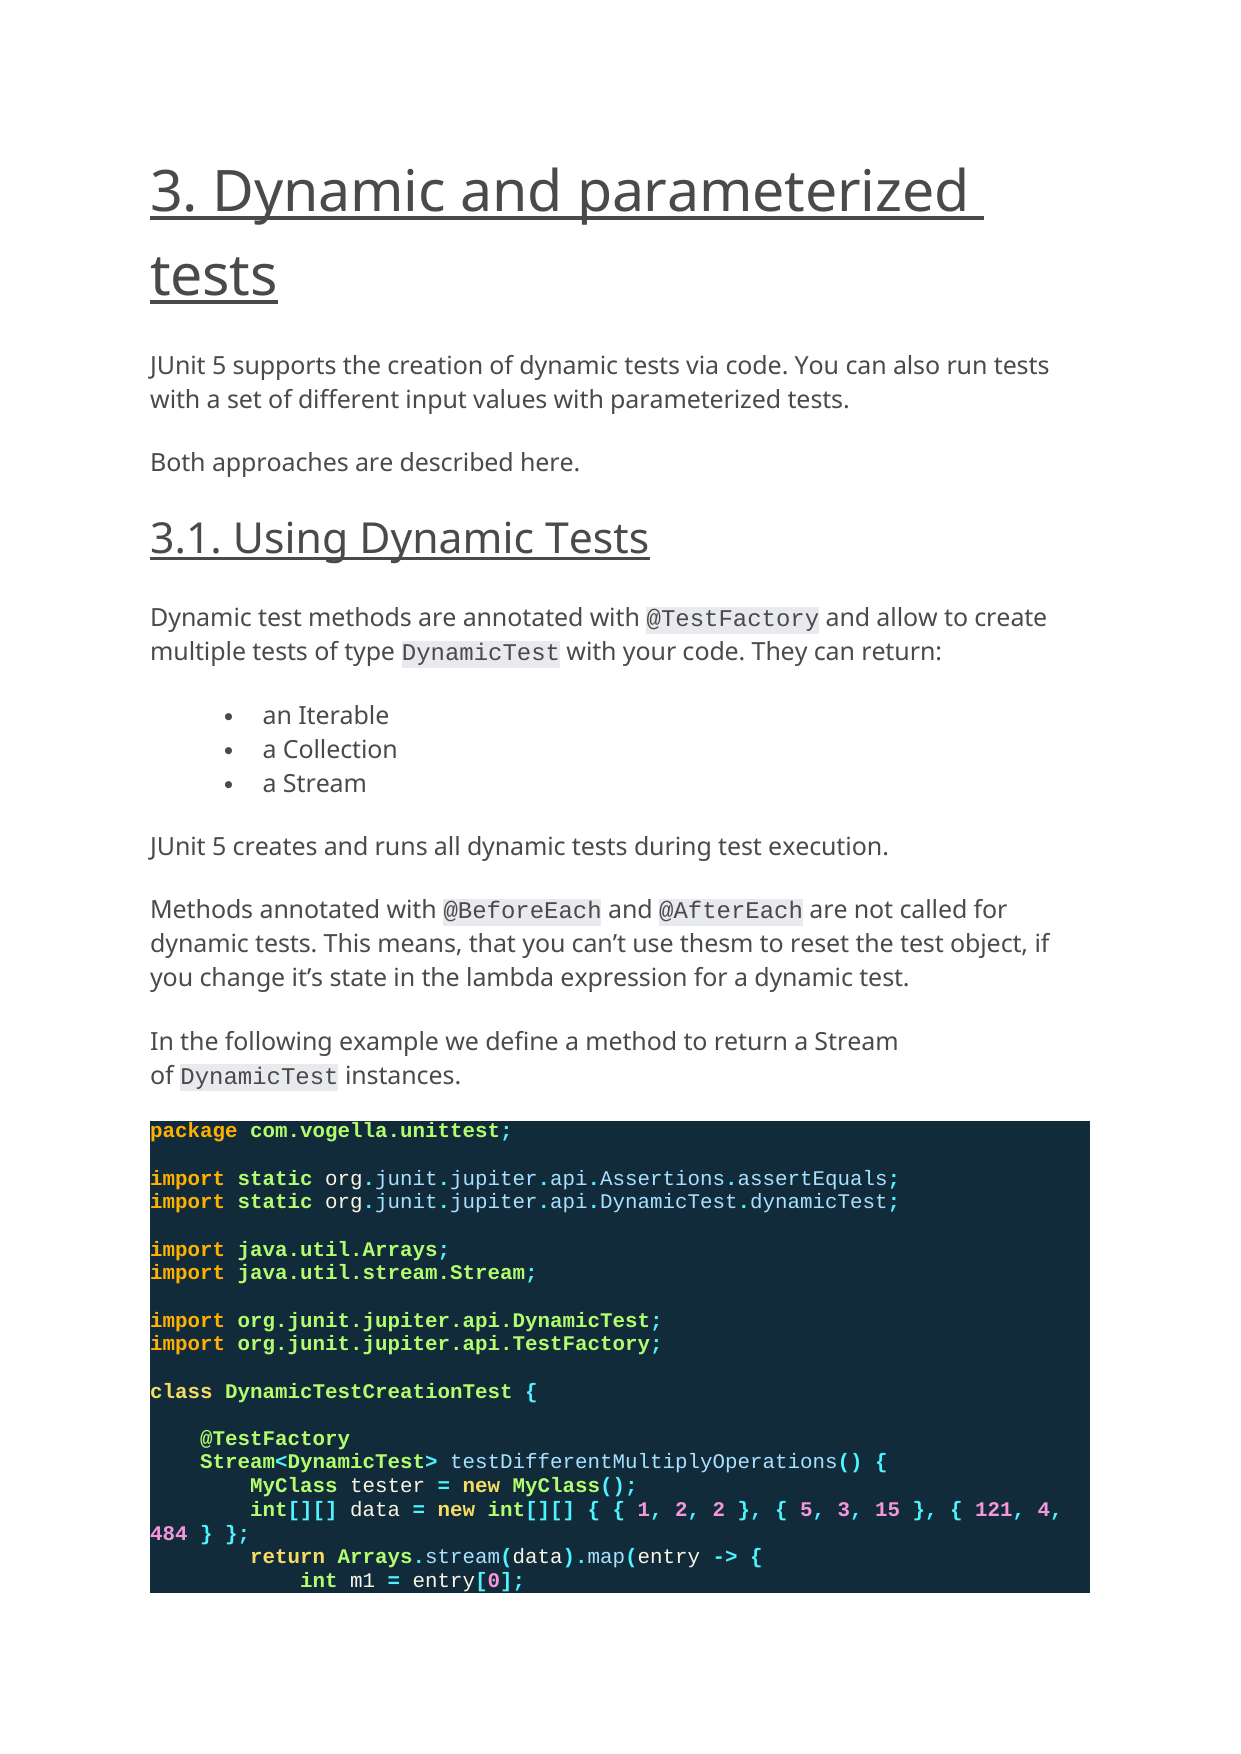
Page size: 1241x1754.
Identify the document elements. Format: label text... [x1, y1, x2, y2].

text In the following example we define a method to return a Stream of DynamicTest instances. [150, 1023, 1090, 1091]
text int m1 = entry[0]; [150, 1570, 1090, 1593]
text return Arrays.stream(data).map(entry -> { [150, 1546, 1090, 1570]
text class DynamicTestCreationTest { [150, 1381, 1090, 1404]
text JUnit 5 supports the creation of dynamic tests via code. You can also run tests with a set of different input values with parameterized tests. [150, 347, 1090, 416]
text @TestFactory [150, 1428, 1090, 1452]
text import org.junit.jupiter.api.TestFactory; [150, 1333, 1090, 1357]
text Dynamic test methods are annotated with @TestFactory and allow to create multiple tests of type DynamicTest with your code. They can return: [150, 600, 1090, 668]
text import org.junit.jupiter.api.DynamicTest; [150, 1310, 1090, 1333]
text int[][] data = new int[][] { { 1, 2, 2 }, { 5, 3, 15 }, { 121, 4, 484 } }; [150, 1499, 1090, 1546]
text JUnit 5 creates and runs all dynamic tests during test execution. [150, 829, 1090, 863]
text MyClass tester = new MyClass(); [150, 1475, 1090, 1499]
list an Iterable [225, 697, 1090, 731]
text import static org.junit.jupiter.api.Assertions.assertEquals; [150, 1168, 1090, 1191]
text import java.util.Arrays; [150, 1239, 1090, 1262]
text import java.util.stream.Stream; [150, 1262, 1090, 1286]
list a Stream [225, 765, 1090, 799]
list a Collection [225, 731, 1090, 765]
text Stream<DynamicTest> testDifferentMultiplyOperations() { [150, 1452, 1090, 1475]
subtitle 3. Dynamic and parameterized tests [150, 150, 1090, 312]
text Both approaches are described here. [150, 445, 1090, 479]
text Methods annotated with @BeforeEach and @AfterEach are not called for dynamic tests. This means, that you can’t use thesm to reset the test object, if you change it’s state in the lambda expression for a dynamic test. [150, 892, 1090, 994]
subtitle 3.1. Using Dynamic Tests [150, 508, 1090, 566]
text import static org.junit.jupiter.api.DynamicTest.dynamicTest; [150, 1191, 1090, 1215]
text package com.vogella.unittest; [150, 1121, 1090, 1144]
